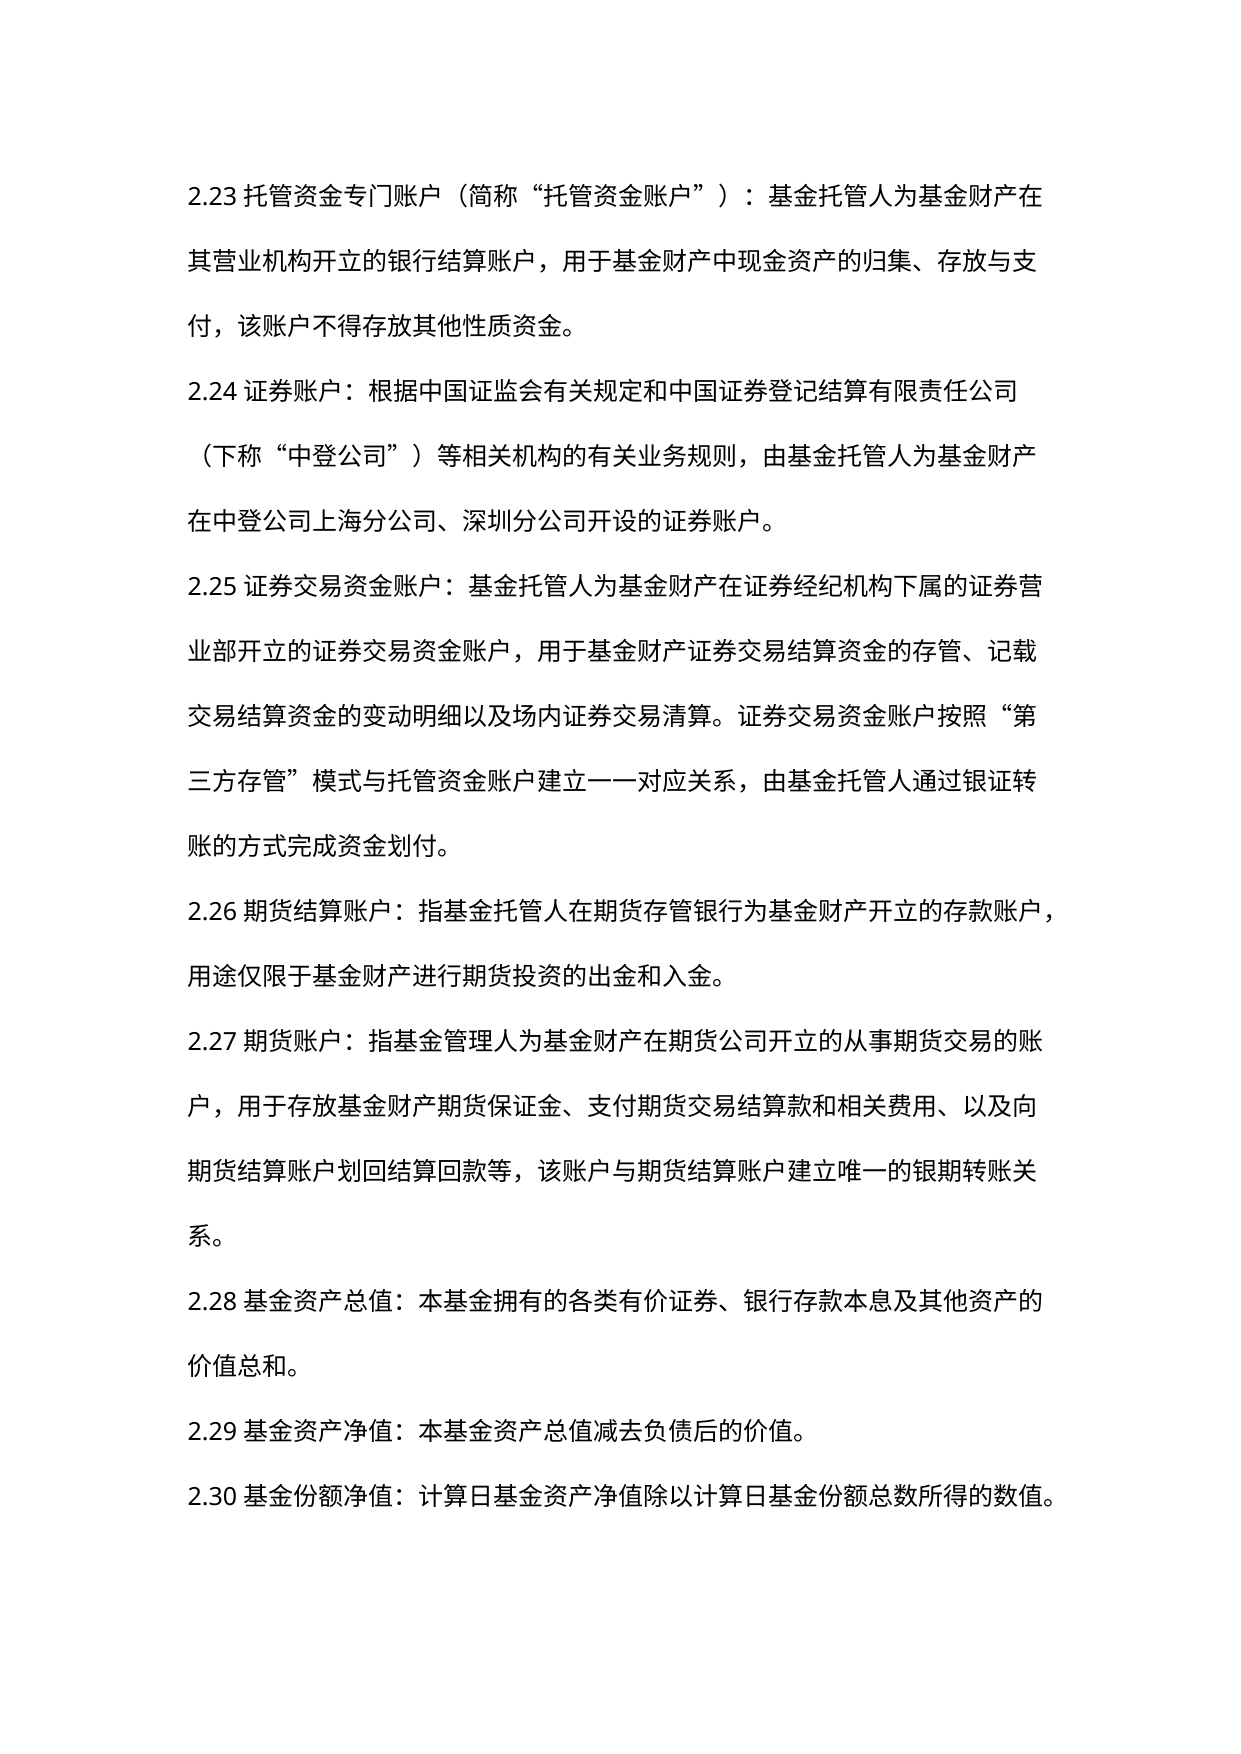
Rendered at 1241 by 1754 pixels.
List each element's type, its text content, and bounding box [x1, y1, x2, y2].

text 2.25 证券交易资金账户：基金托管人为基金财产在证券经纪机构下属的证券营业部开立的证券交易资金账户，用于基金财产证券交易结算资金的存管、记载交易结算资金的变动明细以及场内证券交易清算。证券交易资金账户按照“第三方存管”模式与托管资金账户建立一一对应关系，由基金托管人通过银证转账的方式完成资金划付。 [187, 552, 1053, 877]
text 2.26 期货结算账户：指基金托管人在期货存管银行为基金财产开立的存款账户，用途仅限于基金财产进行期货投资的出金和入金。 [187, 877, 1053, 1007]
text 2.29 基金资产净值：本基金资产总值减去负债后的价值。 [187, 1397, 1053, 1462]
text 2.28 基金资产总值：本基金拥有的各类有价证券、银行存款本息及其他资产的价值总和。 [187, 1267, 1053, 1397]
text 2.30 基金份额净值：计算日基金资产净值除以计算日基金份额总数所得的数值。 [187, 1462, 1053, 1527]
text 2.23 托管资金专门账户（简称“托管资金账户”）：基金托管人为基金财产在其营业机构开立的银行结算账户，用于基金财产中现金资产的归集、存放与支付，该账户不得存放其他性质资金。 [187, 162, 1053, 357]
text 2.24 证券账户：根据中国证监会有关规定和中国证券登记结算有限责任公司（下称“中登公司”）等相关机构的有关业务规则，由基金托管人为基金财产在中登公司上海分公司、深圳分公司开设的证券账户。 [187, 357, 1053, 552]
text 2.27 期货账户：指基金管理人为基金财产在期货公司开立的从事期货交易的账户，用于存放基金财产期货保证金、支付期货交易结算款和相关费用、以及向期货结算账户划回结算回款等，该账户与期货结算账户建立唯一的银期转账关系。 [187, 1007, 1053, 1267]
